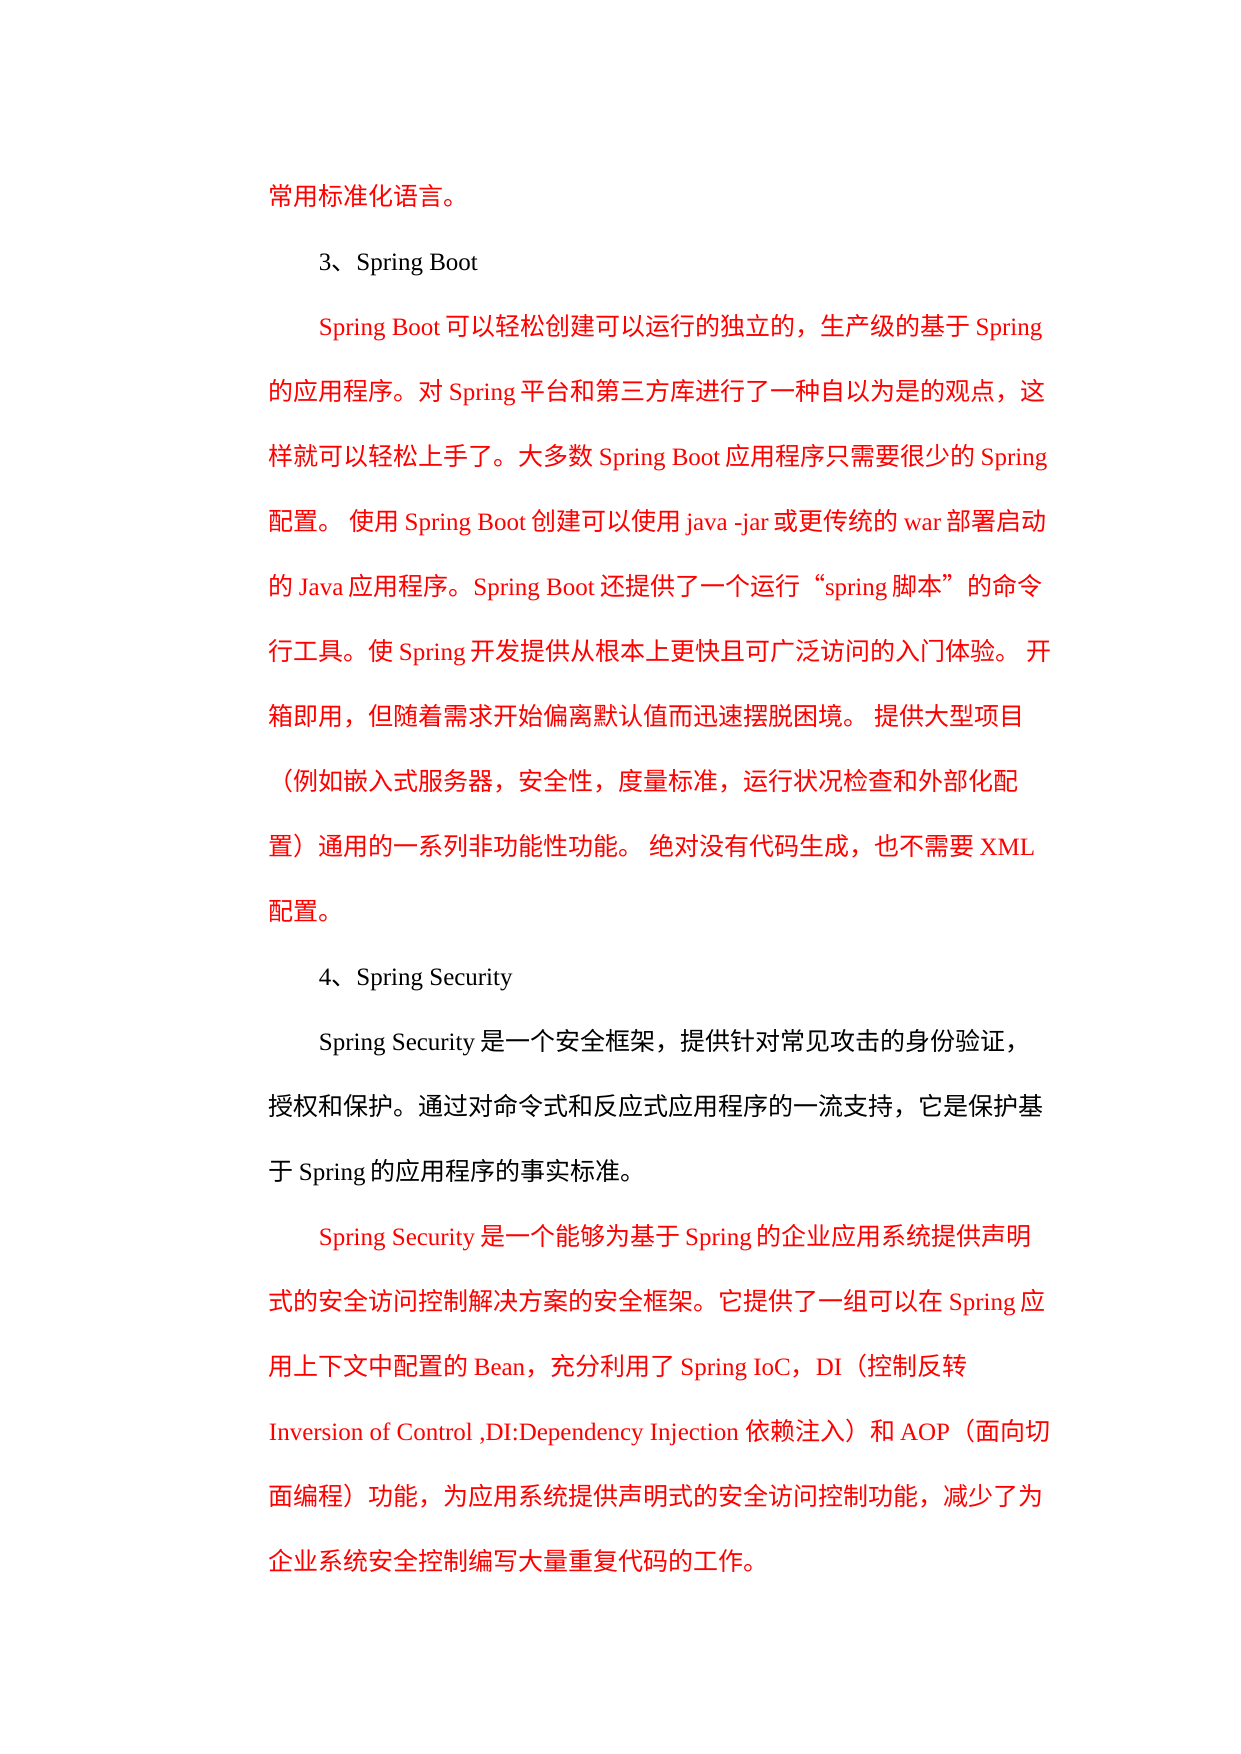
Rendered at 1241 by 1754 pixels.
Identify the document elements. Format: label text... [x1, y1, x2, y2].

list Spring Security是一个安全框架，提供针对常见攻击的身份验证，授权和保护。通过对命令式和反应式应用程序的一流支持，它是保护基于Spring的应用程序的事实标准。 [269, 1007, 1053, 1202]
list Spring Security是一个能够为基于Spring的企业应用系统提供声明式的安全访问控制解决方案的安全框架。它提供了一组可以在Spring应用上下文中配置的Bean，充分利用了Spring IoC，DI（控制反转Inversion of Control ,DI:Dependency Injection 依赖注入）和AOP（面向切面编程）功能，为应用系统提供声明式的安全访问控制功能，减少了为企业系统安全控制编写大量重复代码的工作。 [269, 1202, 1053, 1592]
list 4、Spring Security [269, 942, 1053, 1007]
list Spring Boot可以轻松创建可以运行的独立的，生产级的基于Spring的应用程序。对Spring平台和第三方库进行了一种自以为是的观点，这样就可以轻松上手了。大多数Spring Boot应用程序只需要很少的Spring配置。 使用Spring Boot创建可以使用java -jar或更传统的war部署启动的Java应用程序。Spring Boot还提供了一个运行“spring脚本”的命令行工具。使Spring开发提供从根本上更快且可广泛访问的入门体验。 开箱即用，但随着需求开始偏离默认值而迅速摆脱困境。 提供大型项目（例如嵌入式服务器，安全性，度量标准，运行状况检查和外部化配置）通用的一系列非功能性功能。 绝对没有代码生成，也不需要XML配置。 [269, 292, 1053, 942]
list 3、Spring Boot [269, 227, 1053, 292]
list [269, 162, 1053, 227]
